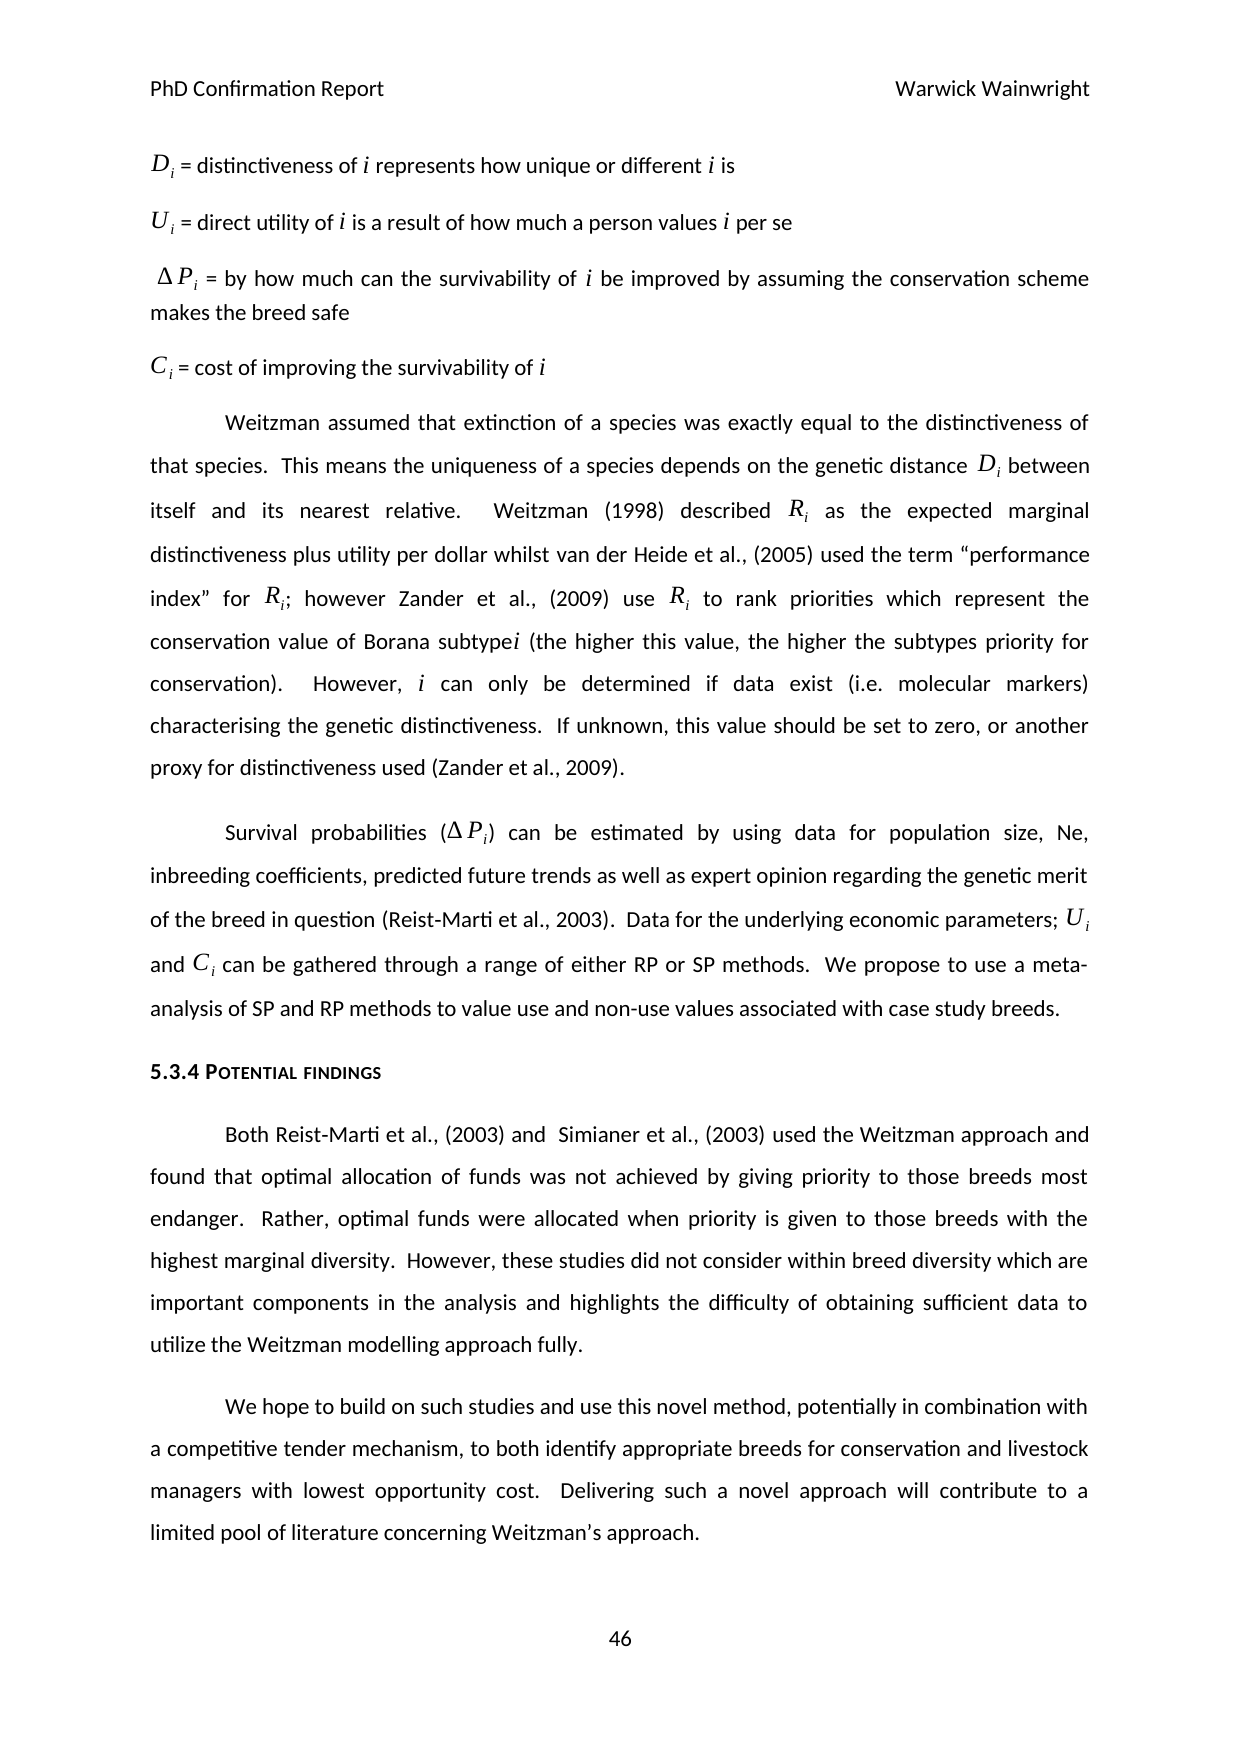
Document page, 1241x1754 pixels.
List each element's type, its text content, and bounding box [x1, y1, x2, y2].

text = by how much can the survivability of be improved by assuming the conservation scheme makes the breed safe [150, 263, 1090, 326]
text = direct utility of is a result of how much a person values per se [150, 206, 1090, 238]
text Both Reist‐Marti et al., (2003) and Simianer et al., (2003) used the Weitzman approach and found that optimal allocation of funds was not achieved by giving priority to those breeds most endanger. Rather, optimal funds were allocated when priority is given to those breeds with the highest marginal diversity. However, these studies did not consider within breed diversity which are important components in the analysis and highlights the difficulty of obtaining sufficient data to utilize the Weitzman modelling approach fully. [150, 1120, 1090, 1358]
text = distinctiveness of represents how unique or different is [150, 150, 1090, 181]
text Survival probabilities () can be estimated by using data for population size, Ne, inbreeding coefficients, predicted future trends as well as expert opinion regarding the genetic merit of the breed in question (Reist‐Marti et al., 2003). Data for the underlying economic parameters; and can be gathered through a range of either RP or SP methods. We propose to use a meta-analysis of SP and RP methods to value use and non-use values associated with case study breeds. [150, 816, 1090, 1022]
text We hope to build on such studies and use this novel method, potentially in combination with a competitive tender mechanism, to both identify appropriate breeds for conservation and livestock managers with lowest opportunity cost. Delivering such a novel approach will contribute to a limited pool of literature concerning Weitzman’s approach. [150, 1392, 1090, 1546]
text 5.3.4 Potential findings [150, 1057, 1090, 1085]
text = cost of improving the survivability of [150, 351, 1090, 383]
text Weitzman assumed that extinction of a species was exactly equal to the distinctiveness of that species. This means the uniqueness of a species depends on the genetic distance between itself and its nearest relative. Weitzman (1998) described as the expected marginal distinctiveness plus utility per dollar whilst van der Heide et al., (2005) used the term “performance index” for ; however Zander et al., (2009) use to rank priorities which represent the conservation value of Borana subtype (the higher this value, the higher the subtypes priority for conservation). However, can only be determined if data exist (i.e. molecular markers) characterising the genetic distinctiveness. If unknown, this value should be set to zero, or another proxy for distinctiveness used (Zander et al., 2009). [150, 408, 1090, 781]
